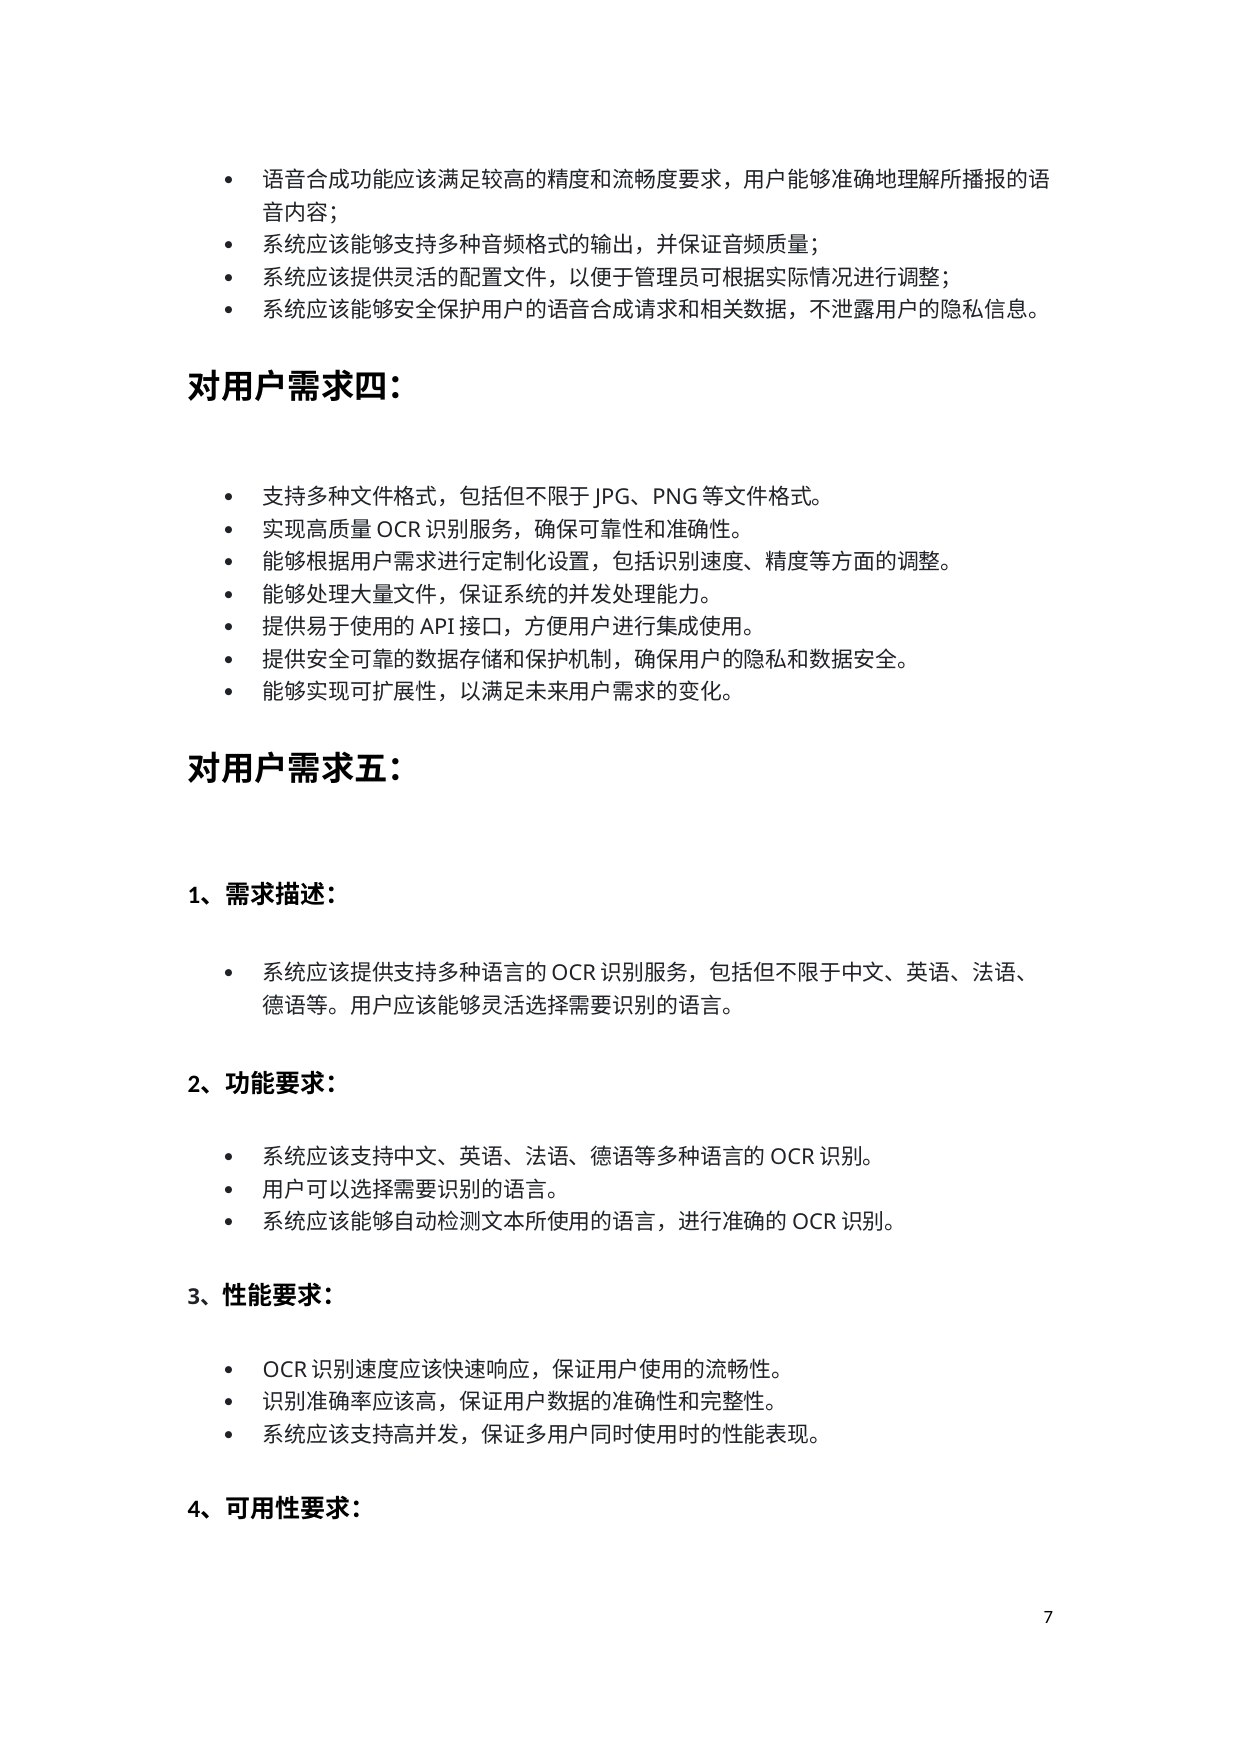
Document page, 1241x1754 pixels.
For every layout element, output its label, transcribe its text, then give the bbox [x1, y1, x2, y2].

subtitle 对用户需求五： [187, 733, 1053, 798]
list 系统应该支持高并发，保证多用户同时使用时的性能表现。 [225, 1416, 1053, 1449]
list 识别准确率应该高，保证用户数据的准确性和完整性。 [225, 1384, 1053, 1416]
list OCR识别速度应该快速响应，保证用户使用的流畅性。 [225, 1351, 1053, 1384]
list 支持多种文件格式，包括但不限于JPG、PNG等文件格式。 [225, 479, 1053, 511]
list 系统应该提供支持多种语言的OCR识别服务，包括但不限于中文、英语、法语、德语等。用户应该能够灵活选择需要识别的语言。 [225, 955, 1053, 1020]
list 系统应该提供灵活的配置文件，以便于管理员可根据实际情况进行调整； [225, 259, 1053, 292]
list 能够实现可扩展性，以满足未来用户需求的变化。 [225, 674, 1053, 706]
text 4、可用性要求： [187, 1474, 1053, 1539]
list 系统应该支持中文、英语、法语、德语等多种语言的OCR识别。 [225, 1139, 1053, 1171]
text 3、性能要求： [187, 1261, 1053, 1326]
list 能够根据用户需求进行定制化设置，包括识别速度、精度等方面的调整。 [225, 544, 1053, 576]
text 1、需求描述： [187, 861, 1053, 926]
list 提供易于使用的API接口，方便用户进行集成使用。 [225, 609, 1053, 641]
list 系统应该能够支持多种音频格式的输出，并保证音频质量； [225, 227, 1053, 259]
list 能够处理大量文件，保证系统的并发处理能力。 [225, 576, 1053, 609]
list 提供安全可靠的数据存储和保护机制，确保用户的隐私和数据安全。 [225, 641, 1053, 674]
subtitle 对用户需求四： [187, 352, 1053, 417]
list 实现高质量OCR识别服务，确保可靠性和准确性。 [225, 511, 1053, 544]
list 系统应该能够自动检测文本所使用的语言，进行准确的OCR识别。 [225, 1204, 1053, 1236]
list 用户可以选择需要识别的语言。 [225, 1171, 1053, 1204]
text 2、功能要求： [187, 1049, 1053, 1114]
list 语音合成功能应该满足较高的精度和流畅度要求，用户能够准确地理解所播报的语音内容； [225, 162, 1053, 227]
list 系统应该能够安全保护用户的语音合成请求和相关数据，不泄露用户的隐私信息。 [225, 292, 1053, 324]
